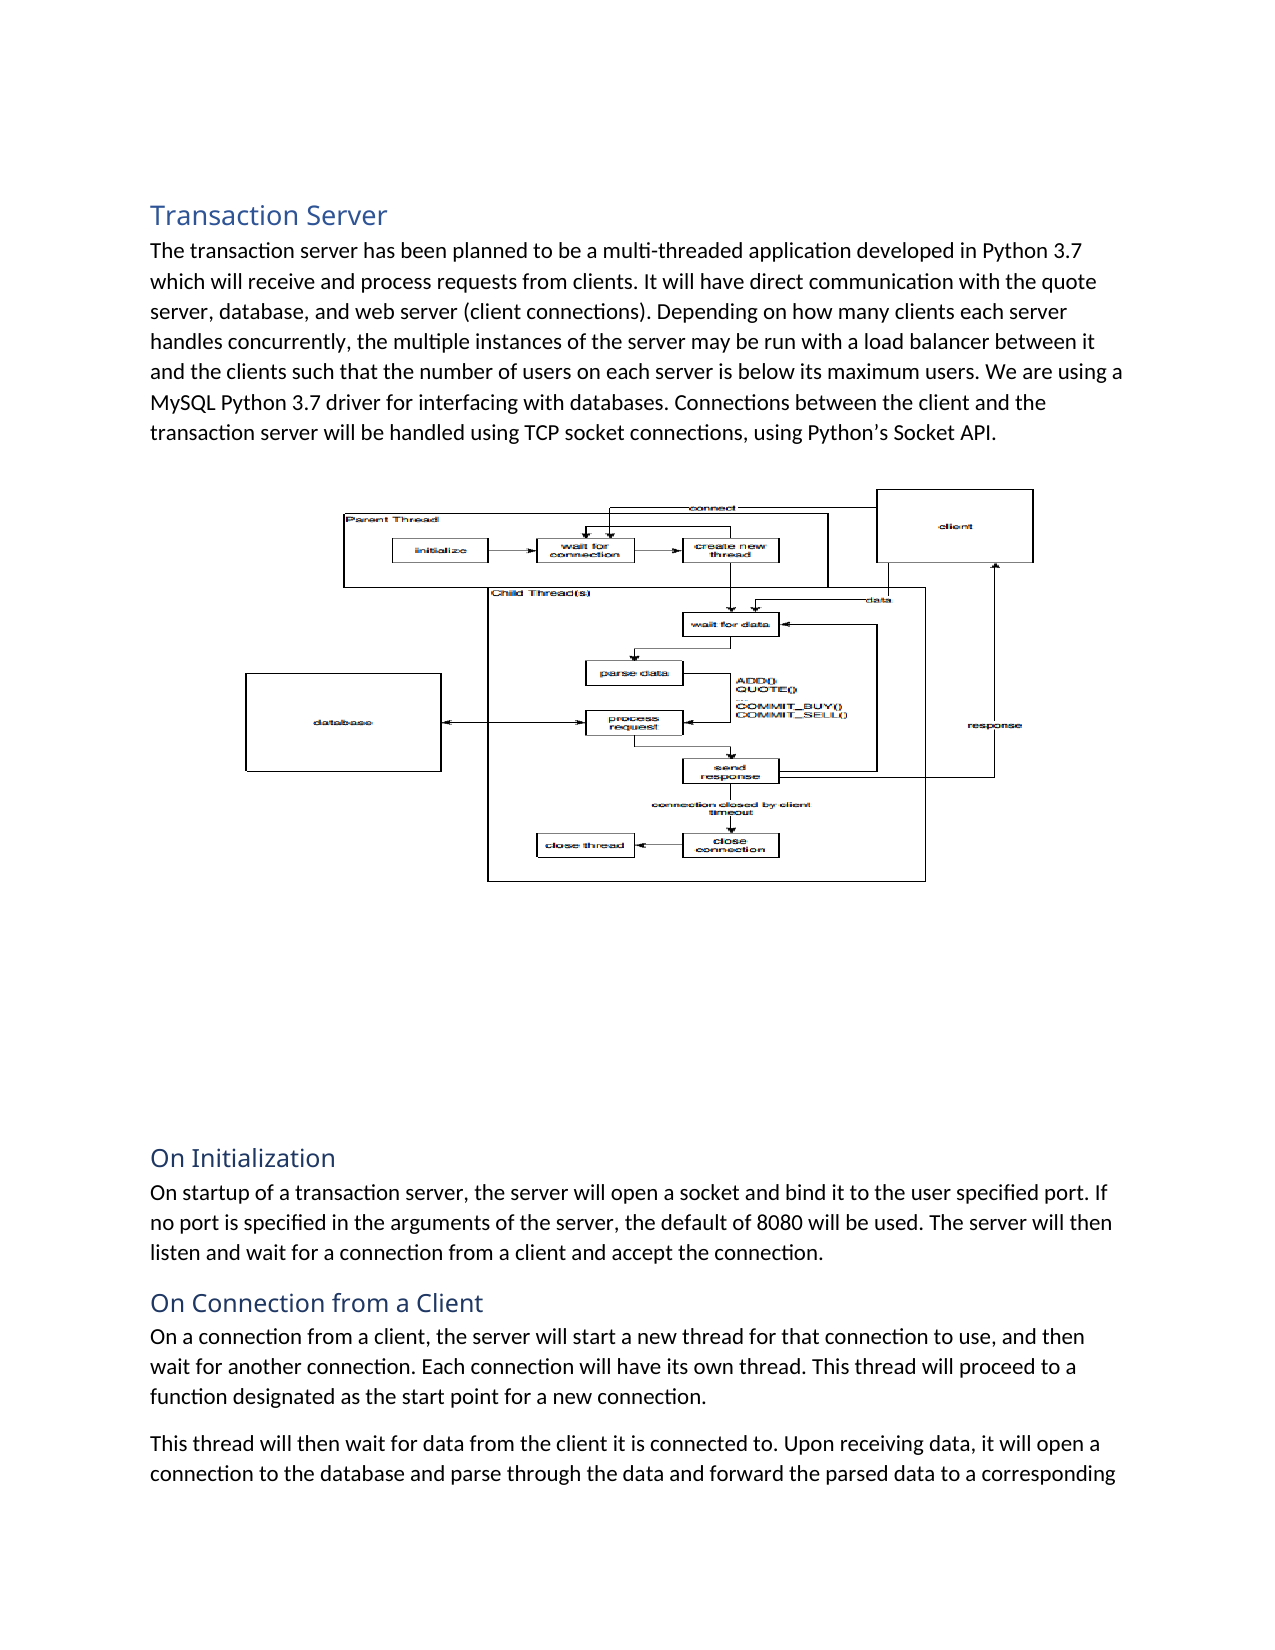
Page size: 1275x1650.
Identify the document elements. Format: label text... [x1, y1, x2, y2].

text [150, 1429, 1125, 1487]
text On a connection from a client, the server will start a new thread for that connection to use, and then wait for another connection. Each connection will have its own thread. This thread will proceed to a function designated as the start point for a new connection. [150, 1322, 1125, 1410]
subtitle On Initialization [150, 1139, 1125, 1175]
subtitle Transaction Server [150, 197, 1125, 234]
subtitle On Connection from a Client [150, 1285, 1125, 1319]
text On startup of a transaction server, the server will open a socket and bind it to the user specified port. If no port is specified in the arguments of the server, the default of 8080 will be used. The server will then listen and wait for a connection from a client and accept the connection. [150, 1178, 1125, 1266]
text The transaction server has been planned to be a multi-threaded application developed in Python 3.7 which will receive and process requests from clients. It will have direct communication with the quote server, database, and web server (client connections). Depending on how many clients each server handles concurrently, the multiple instances of the server may be run with a load balancer between it and the clients such that the number of users on each server is below its maximum users. We are using a MySQL Python 3.7 driver for interfacing with databases. Connections between the client and the transaction server will be handled using TCP socket connections, using Python’s Socket API. [150, 237, 1125, 446]
picture [150, 464, 1179, 1139]
